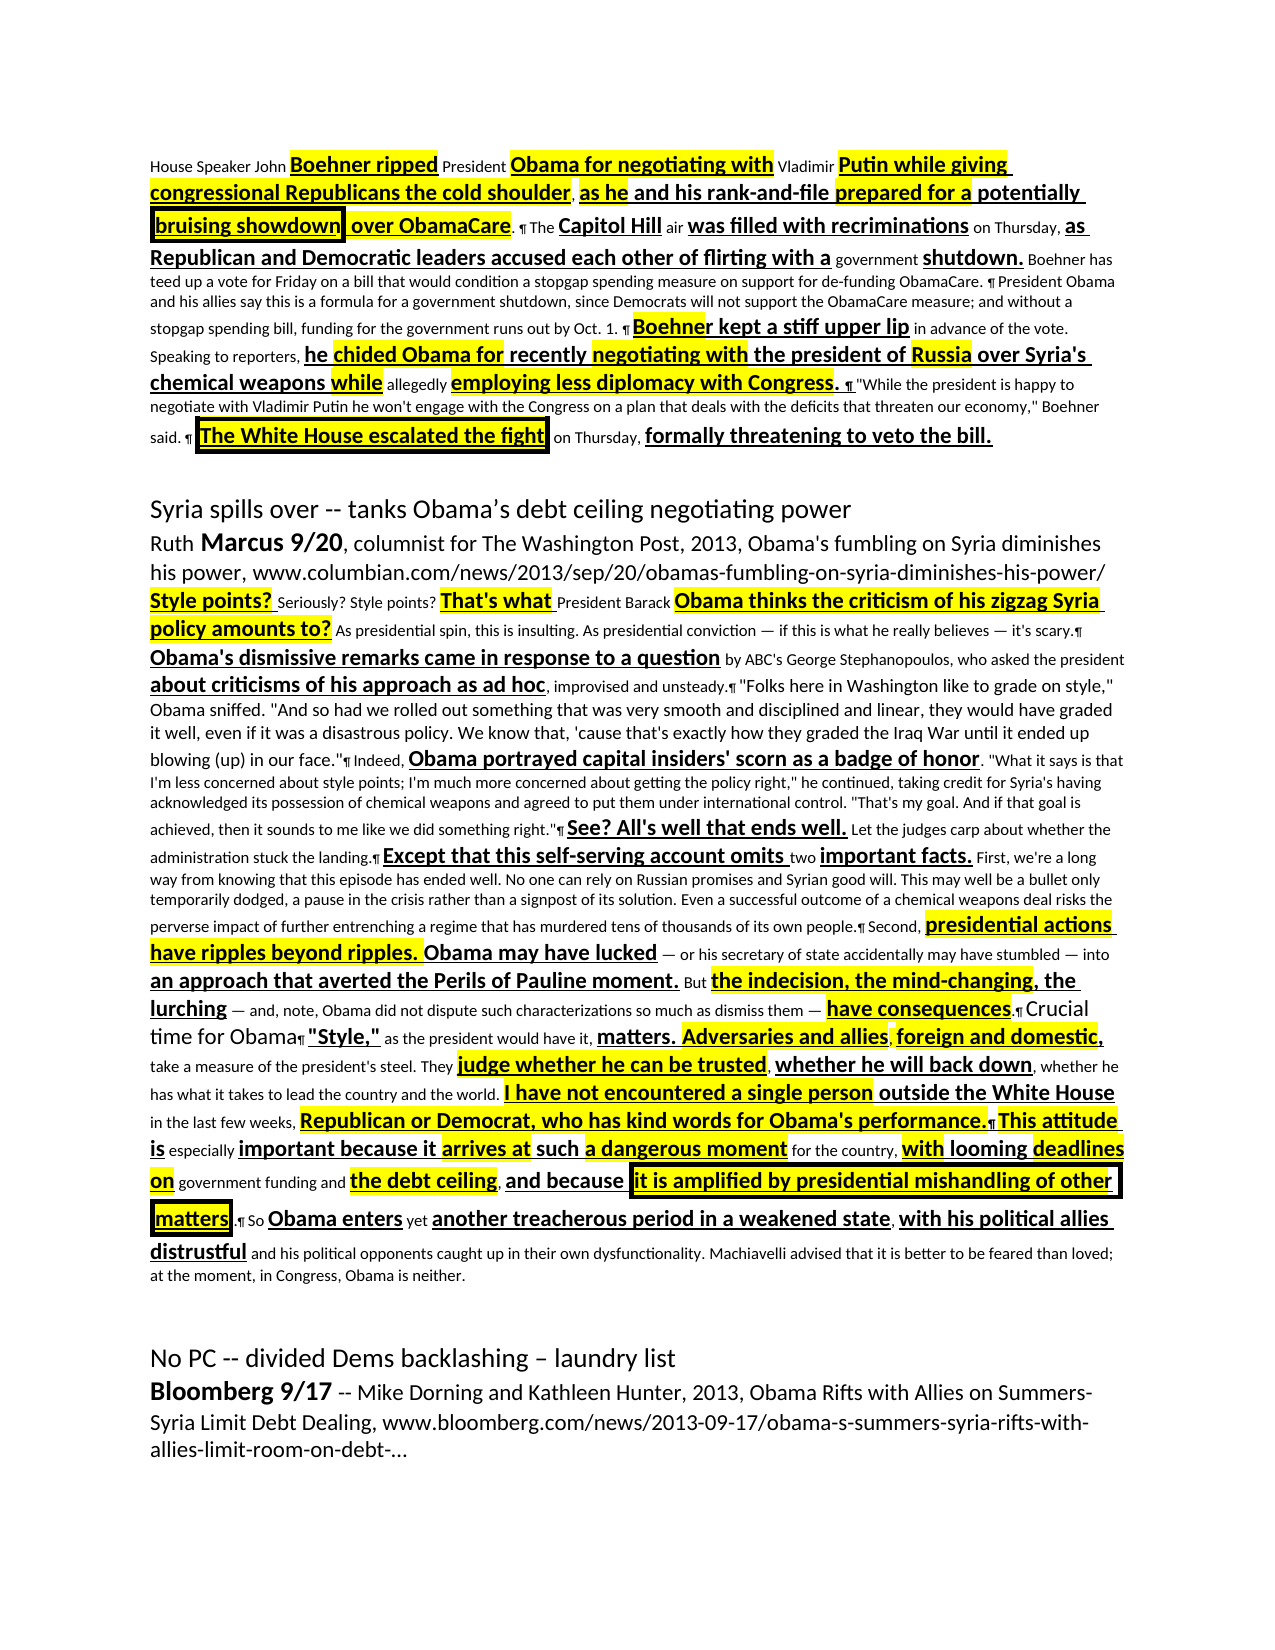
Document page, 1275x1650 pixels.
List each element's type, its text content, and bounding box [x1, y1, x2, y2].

text Bloomberg 9/17 -- Mike Dorning and Kathleen Hunter, 2013, Obama Rifts with Allies on Summers-Syria Limit Debt Dealing, www.bloomberg.com/news/2013-09-17/obama-s-summers-syria-rifts-with-allies-limit-room-on-debt-… [150, 1374, 1125, 1464]
subtitle Syria spills over -- tanks Obama’s debt ceiling negotiating power [150, 492, 1125, 526]
subtitle No PC -- divided Dems backlashing – laundry list [150, 1342, 1125, 1374]
text Ruth Marcus 9/20, columnist for The Washington Post, 2013, Obama's fumbling on Syria diminishes his power, www.columbian.com/news/2013/sep/20/obamas-fumbling-on-syria-diminishes-his-power/ [150, 526, 1125, 587]
text House Speaker John Boehner ripped President Obama for negotiating with Vladimir Putin while giving congressional Republicans the cold shoulder, as he and his rank-and-file prepared for a potentially bruising showdown over ObamaCare. ¶ The Capitol Hill air was filled with recriminations on Thursday, as Republican and Democratic leaders accused each other of flirting with a government shutdown. Boehner has teed up a vote for Friday on a bill that would condition a stopgap spending measure on support for de-funding ObamaCare. ¶ President Obama and his allies say this is a formula for a government shutdown, since Democrats will not support the ObamaCare measure; and without a stopgap spending bill, funding for the government runs out by Oct. 1. ¶ Boehner kept a stiff upper lip in advance of the vote. Speaking to reporters, he chided Obama for recently negotiating with the president of Russia over Syria's chemical weapons while allegedly employing less diplomacy with Congress. ¶ "While the president is happy to negotiate with Vladimir Putin he won't engage with the Congress on a plan that deals with the deficits that threaten our economy," Boehner said. ¶ The White House escalated the fight on Thursday, formally threatening to veto the bill. [150, 150, 1125, 454]
text Style points? Seriously? Style points? That's what President Barack Obama thinks the criticism of his zigzag Syria policy amounts to? As presidential spin, this is insulting. As presidential conviction — if this is what he really believes — it's scary.¶ Obama's dismissive remarks came in response to a question by ABC's George Stephanopoulos, who asked the president about criticisms of his approach as ad hoc, improvised and unsteady.¶ "Folks here in Washington like to grade on style," Obama sniffed. "And so had we rolled out something that was very smooth and disciplined and linear, they would have graded it well, even if it was a disastrous policy. We know that, 'cause that's exactly how they graded the Iraq War until it ended up blowing (up) in our face."¶ Indeed, Obama portrayed capital insiders' scorn as a badge of honor. "What it says is that I'm less concerned about style points; I'm much more concerned about getting the policy right," he continued, taking credit for Syria's having acknowledged its possession of chemical weapons and agreed to put them under international control. "That's my goal. And if that goal is achieved, then it sounds to me like we did something right."¶ See? All's well that ends well. Let the judges carp about whether the administration stuck the landing.¶ Except that this self-serving account omits two important facts. First, we're a long way from knowing that this episode has ended well. No one can rely on Russian promises and Syrian good will. This may well be a bullet only temporarily dodged, a pause in the crisis rather than a signpost of its solution. Even a successful outcome of a chemical weapons deal risks the perverse impact of further entrenching a regime that has murdered tens of thousands of its own people.¶ Second, presidential actions have ripples beyond ripples. Obama may have lucked — or his secretary of state accidentally may have stumbled — into an approach that averted the Perils of Pauline moment. But the indecision, the mind-changing, the lurching — and, note, Obama did not dispute such characterizations so much as dismiss them — have consequences.¶ Crucial time for Obama¶ "Style," as the president would have it, matters. Adversaries and allies, foreign and domestic, take a measure of the president's steel. They judge whether he can be trusted, whether he will back down, whether he has what it takes to lead the country and the world. I have not encountered a single person outside the White House in the last few weeks, Republican or Democrat, who has kind words for Obama's performance.¶ This attitude is especially important because it arrives at such a dangerous moment for the country, with looming deadlines on government funding and the debt ceiling, and because it is amplified by presidential mishandling of other matters.¶ So Obama enters yet another treacherous period in a weakened state, with his political allies distrustful and his political opponents caught up in their own dysfunctionality. Machiavelli advised that it is better to be feared than loved; at the moment, in Congress, Obama is neither. [150, 587, 1125, 1285]
